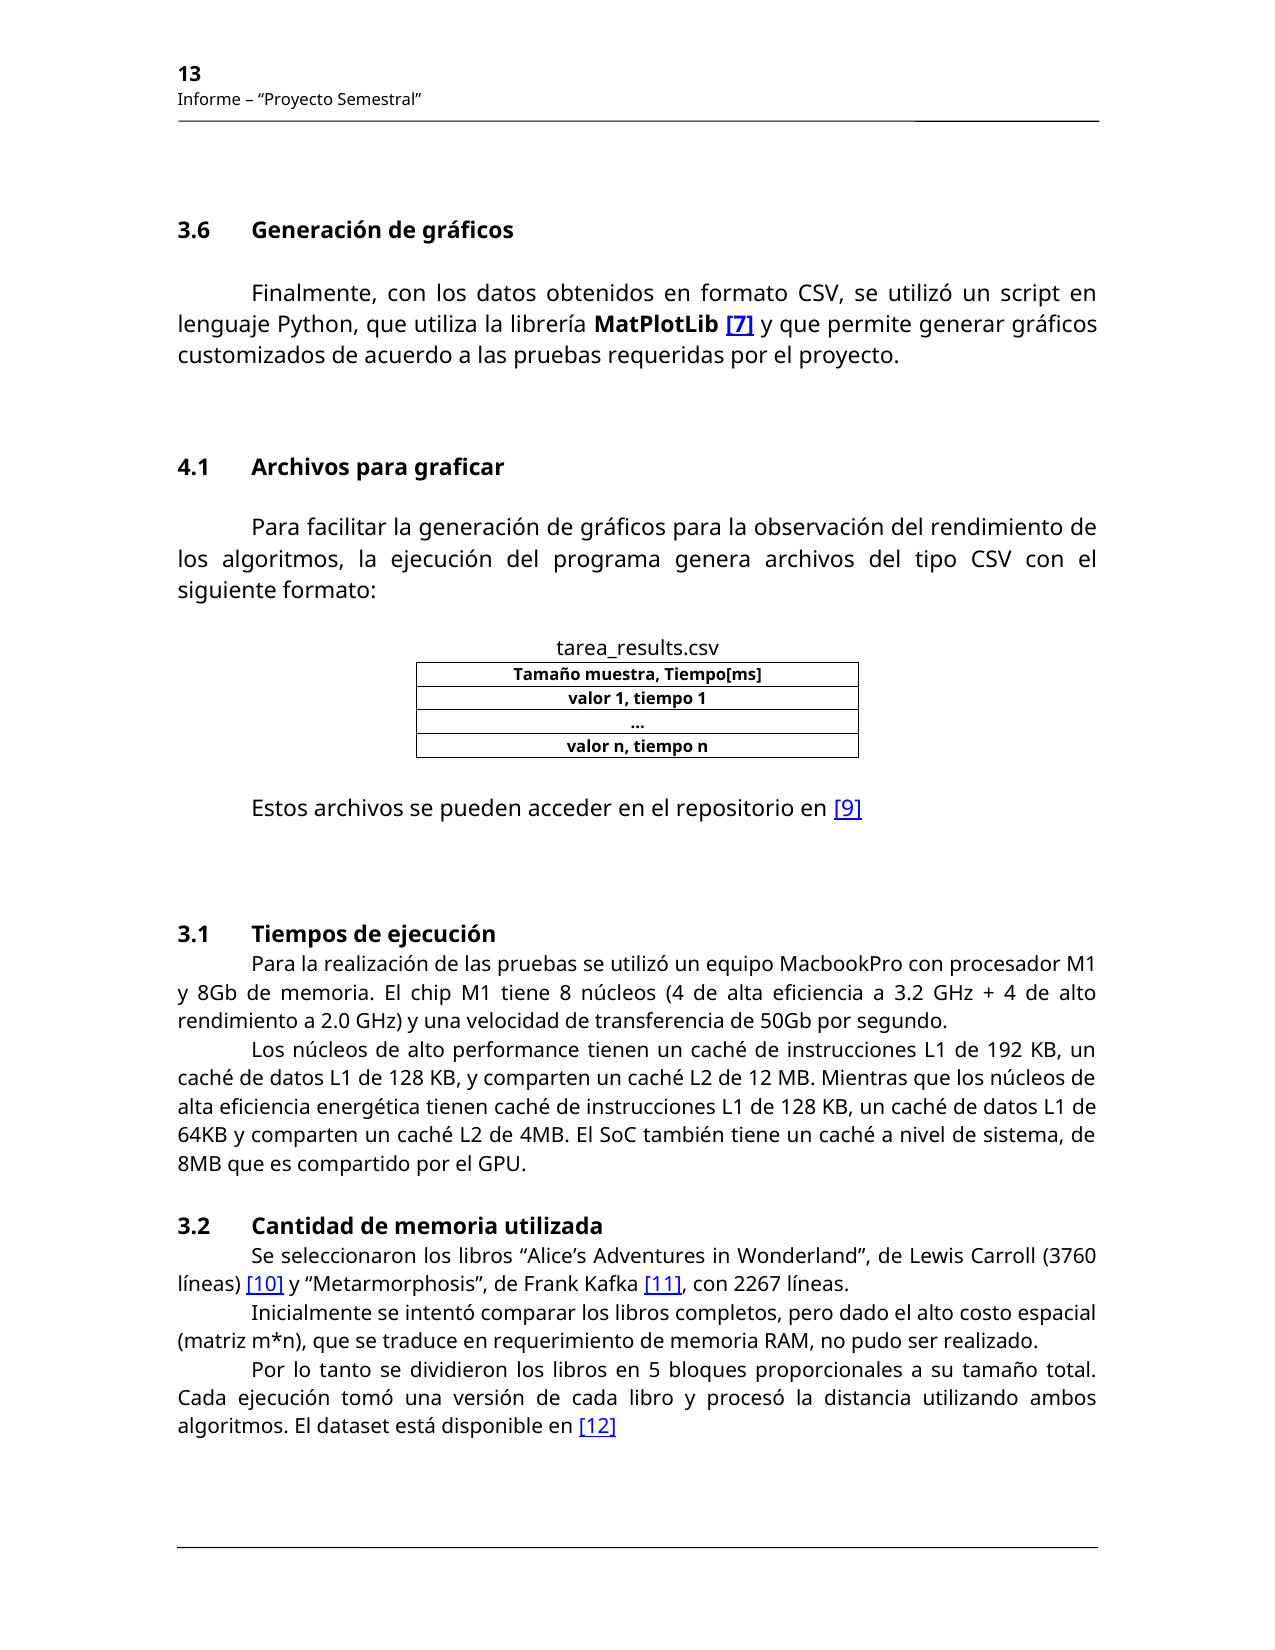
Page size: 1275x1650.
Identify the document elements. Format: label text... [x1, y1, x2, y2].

text Por lo tanto se dividieron los libros en 5 bloques proporcionales a su tamaño total. Cada ejecución tomó una versión de cada libro y procesó la distancia utilizando ambos algoritmos. El dataset está disponible en [12] [177, 1355, 1098, 1440]
text Inicialmente se intentó comparar los libros completos, pero dado el alto costo espacial (matriz m*n), que se traduce en requerimiento de memoria RAM, no pudo ser realizado. [177, 1298, 1098, 1355]
table_cell valor 1, tiempo 1 [417, 687, 858, 709]
text Los núcleos de alto performance tienen un caché de instrucciones L1 de 192 KB, un caché de datos L1 de 128 KB, y comparten un caché L2 de 12 MB. Mientras que los núcleos de alta eficiencia energética tienen caché de instrucciones L1 de 128 KB, un caché de datos L1 de 64KB y comparten un caché L2 de 4MB. El SoC también tiene un caché a nivel de sistema, de 8MB que es compartido por el GPU. [177, 1035, 1098, 1177]
subtitle 3.6 Generación de gráficos [177, 214, 1098, 246]
subtitle 3.2 Cantidad de memoria utilizada [177, 1210, 1098, 1241]
subtitle 4.1 Archivos para graficar [177, 451, 1098, 482]
text Estos archivos se pueden acceder en el repositorio en [9] [177, 792, 1098, 823]
text Se seleccionaron los libros “Alice’s Adventures in Wonderland”, de Lewis Carroll (3760 líneas) [10] y “Metarmorphosis”, de Frank Kafka [11], con 2267 líneas. [177, 1241, 1098, 1298]
text Para la realización de las pruebas se utilizó un equipo MacbookPro con procesador M1 y 8Gb de memoria. El chip M1 tiene 8 núcleos (4 de alta eficiencia a 3.2 GHz + 4 de alto rendimiento a 2.0 GHz) y una velocidad de transferencia de 50Gb por segundo. [177, 949, 1098, 1035]
text Para facilitar la generación de gráficos para la observación del rendimiento de los algoritmos, la ejecución del programa genera archivos del tipo CSV con el siguiente formato: [177, 511, 1098, 605]
table_cell … [417, 710, 858, 733]
table_header tarea_results.csv [416, 634, 858, 662]
table_cell Tamaño muestra, Tiempo[ms] [417, 663, 858, 686]
text Finalmente, con los datos obtenidos en formato CSV, se utilizó un script en lenguaje Python, que utiliza la librería MatPlotLib [7] y que permite generar gráficos customizados de acuerdo a las pruebas requeridas por el proyecto. [177, 277, 1098, 371]
table_cell valor n, tiempo n [417, 734, 858, 757]
subtitle 3.1 Tiempos de ejecución [177, 918, 1098, 949]
